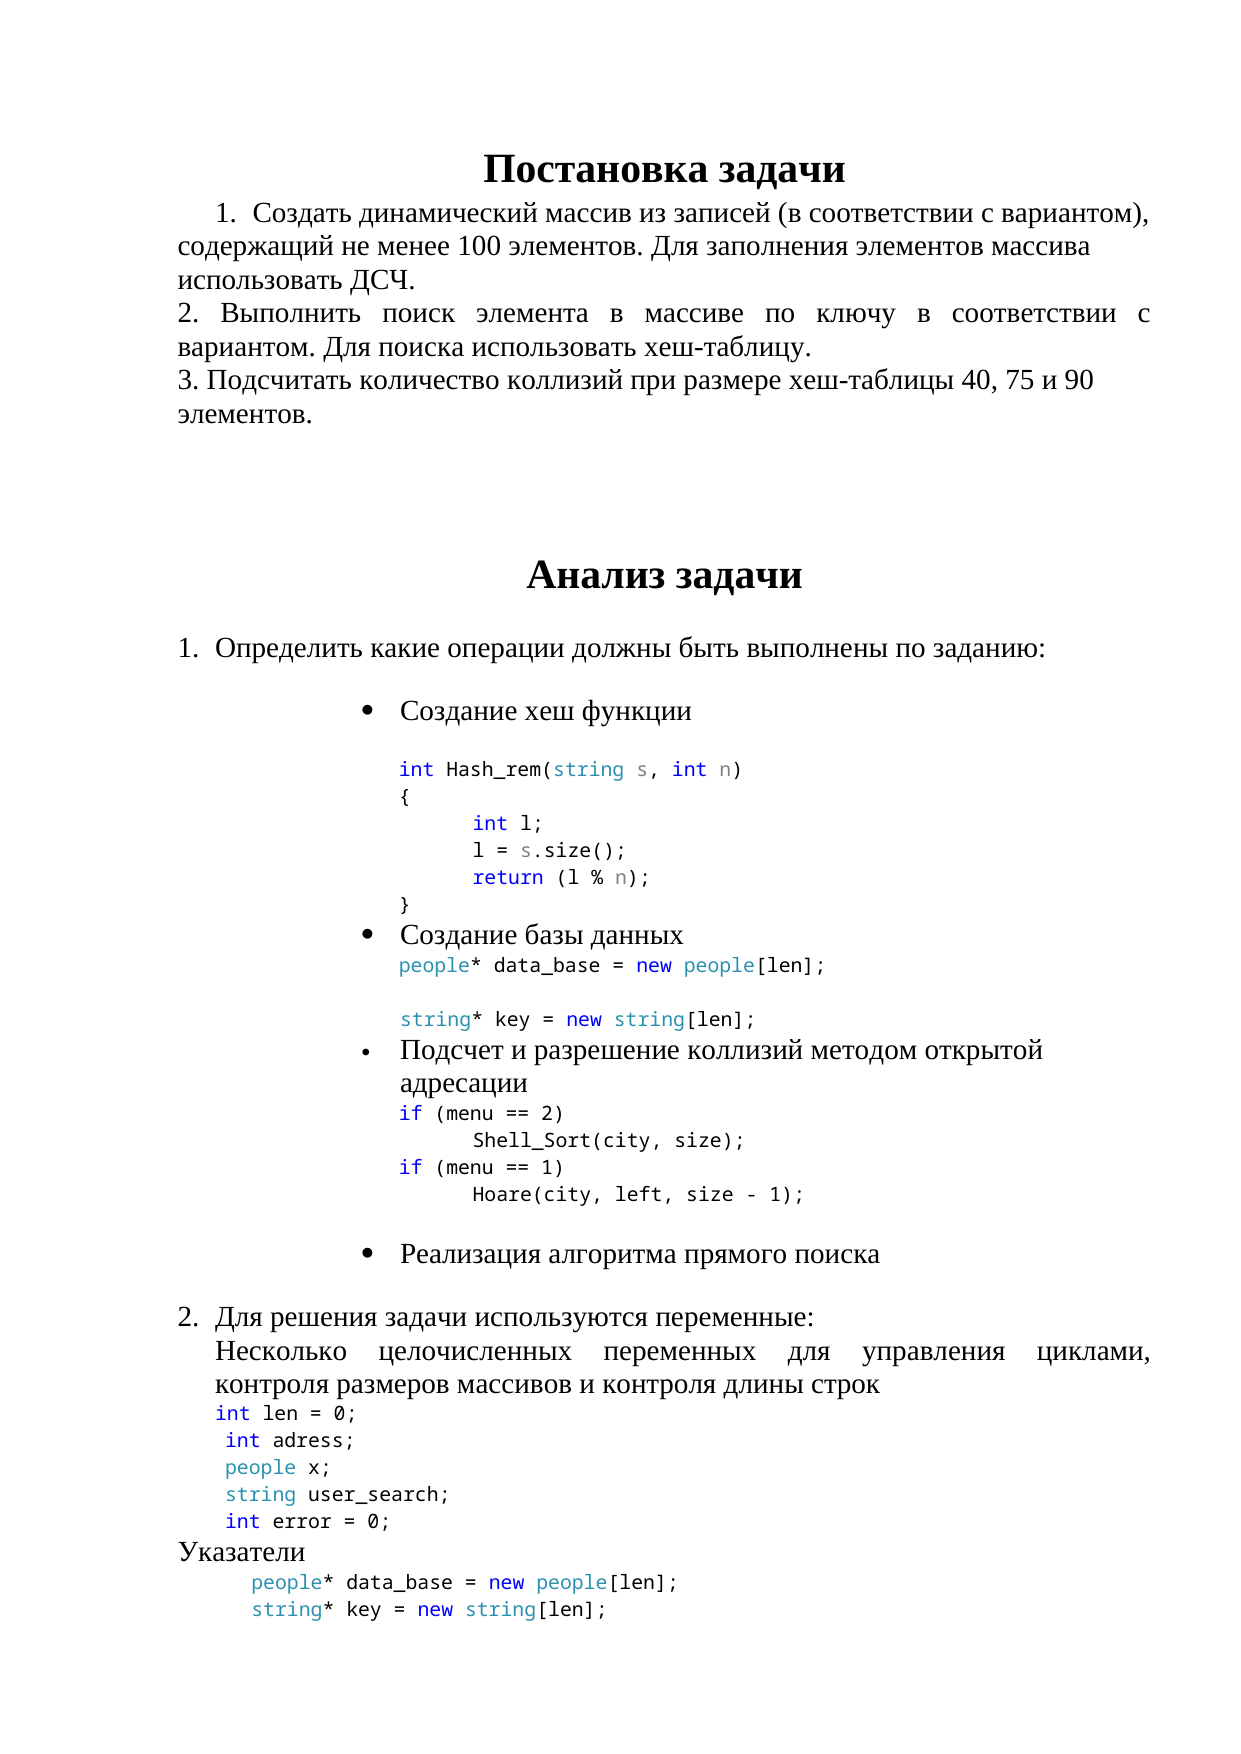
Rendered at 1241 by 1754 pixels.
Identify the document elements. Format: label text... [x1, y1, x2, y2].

list Создание хеш функции [362, 693, 1152, 726]
text Несколько целочисленных переменных для управления циклами, контроля размеров массивов и контроля длины строк [215, 1333, 1152, 1400]
text Постановка задачи [177, 143, 1152, 191]
text if (menu == 2) [177, 1099, 1152, 1126]
text Hoare(city, left, size - 1); [177, 1180, 1152, 1207]
list Создать динамический массив из записей (в соответствии с вариантом), [215, 195, 1152, 228]
list Создание базы данных [362, 917, 1152, 951]
list Для решения задачи используются переменные: [177, 1299, 1152, 1333]
text people* data_base = new people[len]; [177, 951, 1152, 978]
text l = s.size(); [177, 837, 1152, 863]
text string user_search; [177, 1481, 1152, 1508]
list string* key = new string[len]; [400, 1005, 1152, 1032]
text people x; [177, 1454, 1152, 1481]
text 2. Выполнить поиск элемента в массиве по ключу в соответствии с вариантом. Для поиска использовать хеш-таблицу. [177, 295, 1152, 362]
text people* data_base = new people[len]; [177, 1568, 1152, 1595]
text элементов. [177, 396, 1152, 429]
list Подсчет и разрешение коллизий методом открытой адресации [362, 1032, 1152, 1099]
text int error = 0; [177, 1508, 1152, 1534]
text int adress; [177, 1427, 1152, 1454]
text использовать ДСЧ. [177, 262, 1152, 295]
text Shell_Sort(city, size); [177, 1126, 1152, 1153]
text } [177, 891, 1152, 917]
text { [177, 783, 1152, 809]
list Реализация алгоритма прямого поиска [362, 1236, 1152, 1270]
text int l; [177, 809, 1152, 837]
list Определить какие операции должны быть выполнены по заданию: [177, 630, 1152, 664]
text содержащий не менее 100 элементов. Для заполнения элементов массива [177, 228, 1152, 262]
text Анализ задачи [177, 549, 1152, 597]
text int Hash_rem(string s, int n) [177, 756, 1152, 783]
text int len = 0; [177, 1400, 1152, 1427]
text if (menu == 1) [177, 1153, 1152, 1180]
text string* key = new string[len]; [177, 1595, 1152, 1622]
text return (l % n); [177, 863, 1152, 891]
text 3. Подсчитать количество коллизий при размере хеш-таблицы 40, 75 и 90 [177, 362, 1152, 396]
text Указатели [177, 1534, 1152, 1568]
